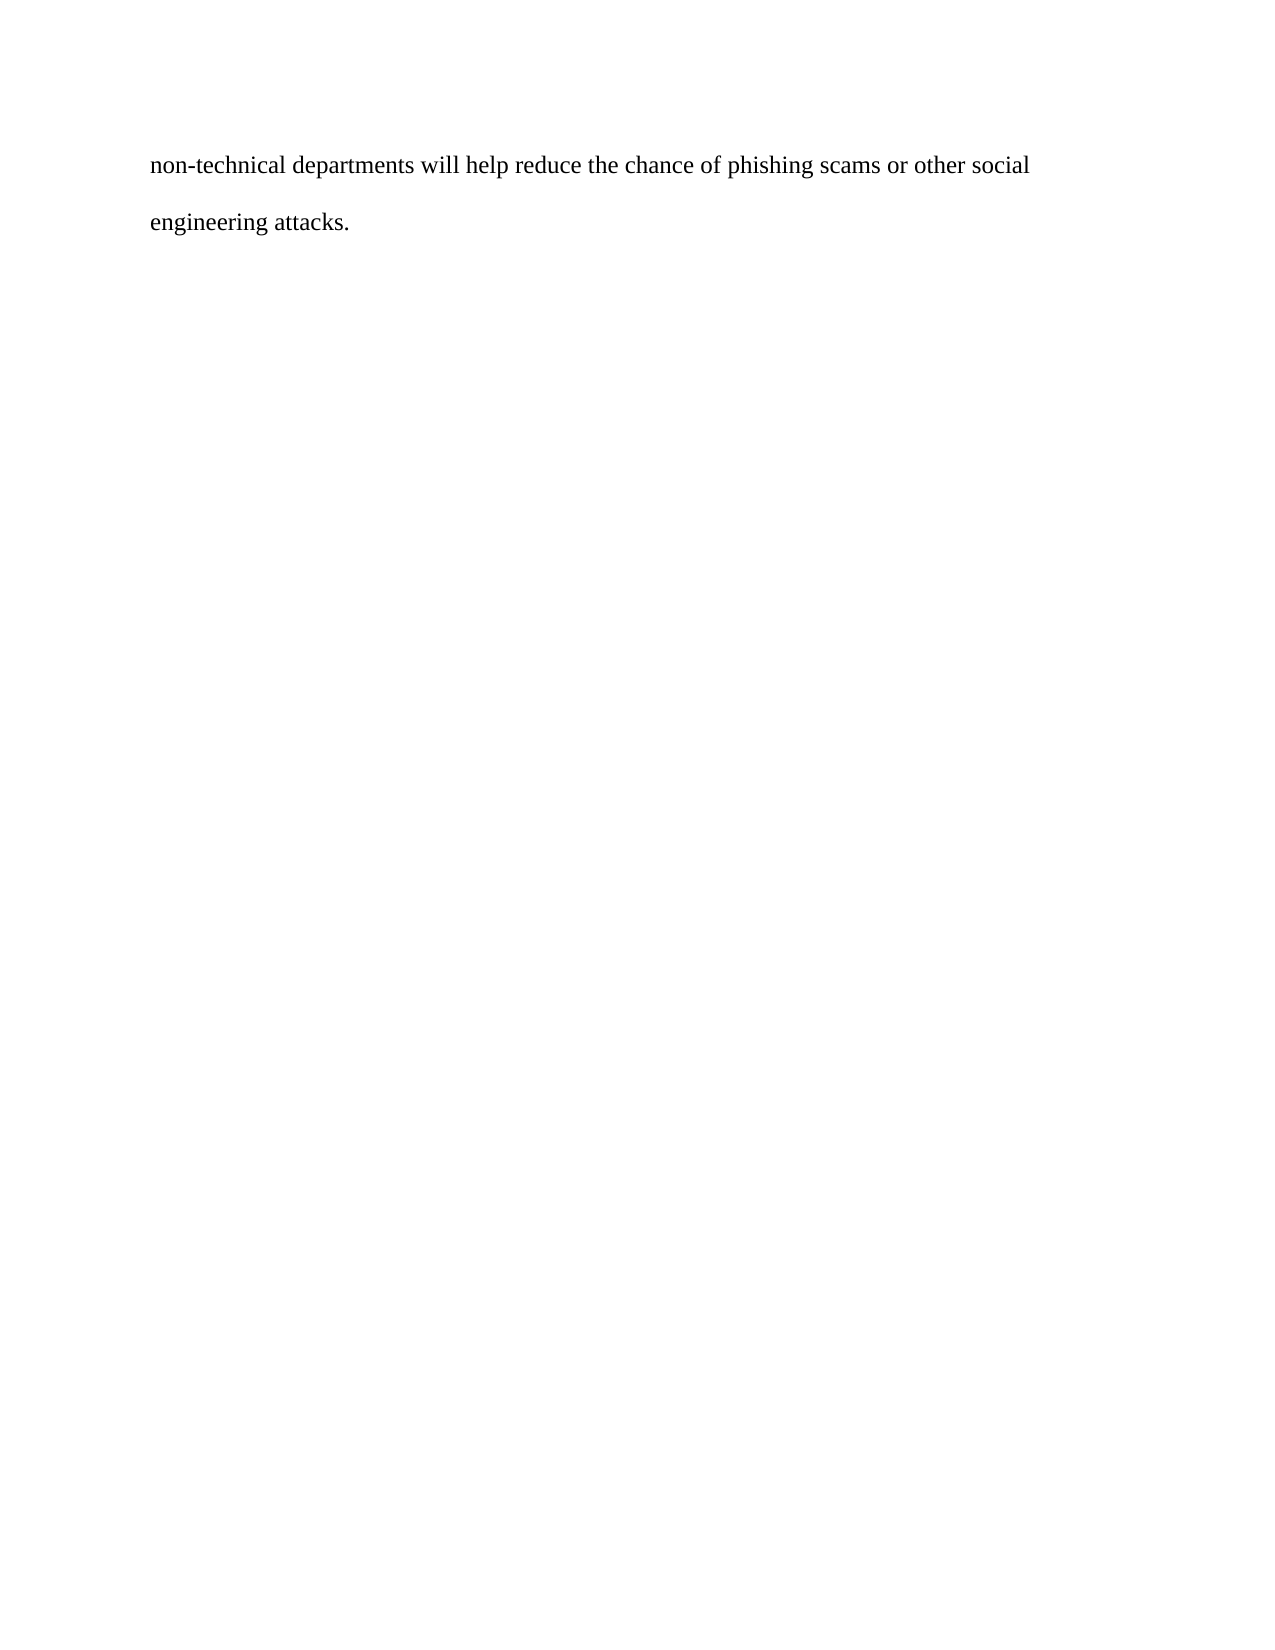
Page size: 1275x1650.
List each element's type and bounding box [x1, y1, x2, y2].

text [150, 150, 1125, 236]
